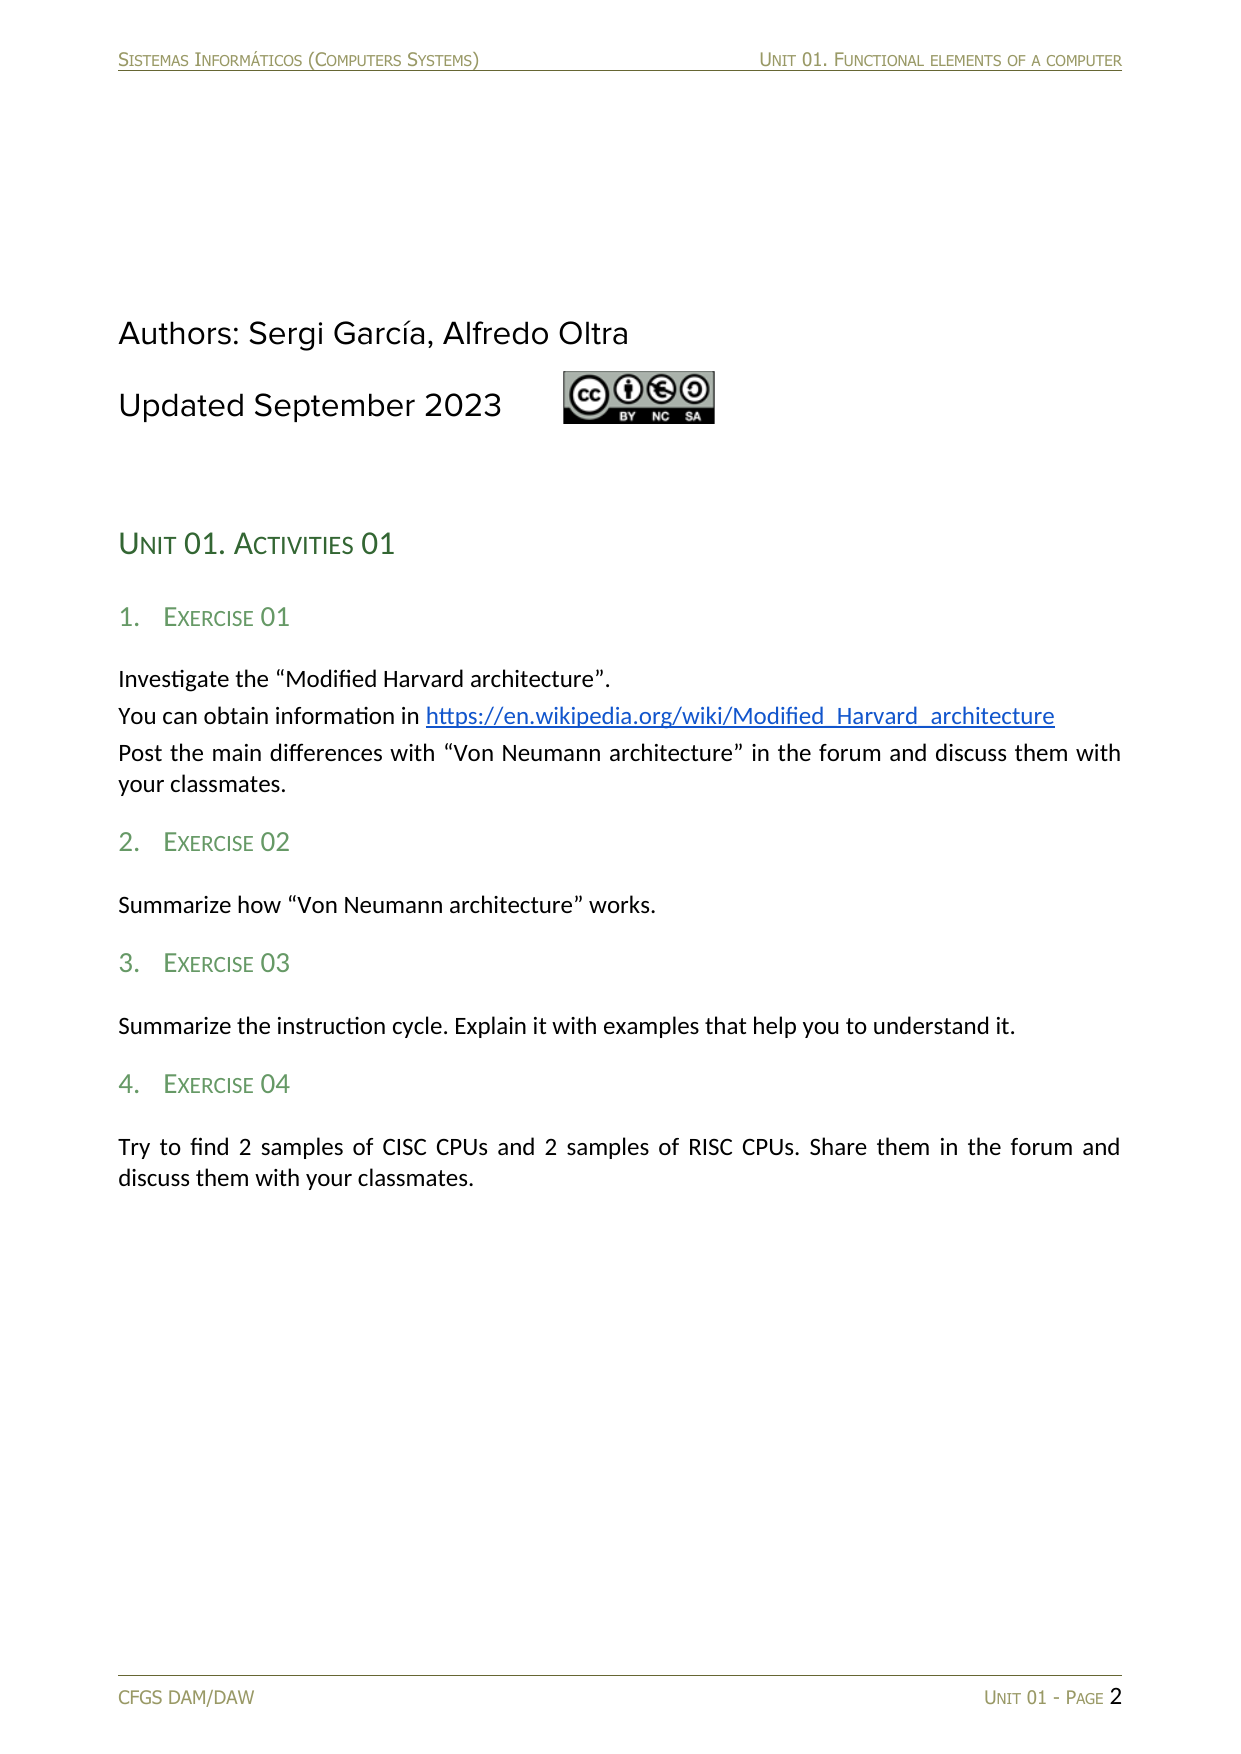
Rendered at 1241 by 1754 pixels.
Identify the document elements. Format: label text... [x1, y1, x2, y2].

subtitle Exercise 01 [118, 598, 1122, 633]
subtitle Exercise 02 [118, 823, 1122, 859]
text Updated September 2023 [118, 385, 1122, 426]
subtitle Exercise 03 [118, 944, 1122, 980]
text Authors: Sergi García, Alfredo Oltra [118, 314, 1122, 354]
text Investigate the “Modified Harvard architecture”. [118, 663, 1122, 694]
text Post the main differences with “Von Neumann architecture” in the forum and discuss them with your classmates. [118, 737, 1122, 798]
text Summarize the instruction cycle. Explain it with examples that help you to understand it. [118, 1010, 1122, 1041]
text You can obtain information in https://en.wikipedia.org/wiki/Modified_Harvard_architecture [118, 701, 1122, 731]
subtitle Exercise 04 [118, 1065, 1122, 1101]
picture [563, 371, 715, 424]
text Try to find 2 samples of CISC CPUs and 2 samples of RISC CPUs. Share them in the forum and discuss them with your classmates. [118, 1131, 1122, 1192]
text Summarize how “Von Neumann architecture” works. [118, 889, 1122, 919]
text Unit 01. Activities 01 [118, 522, 1122, 563]
